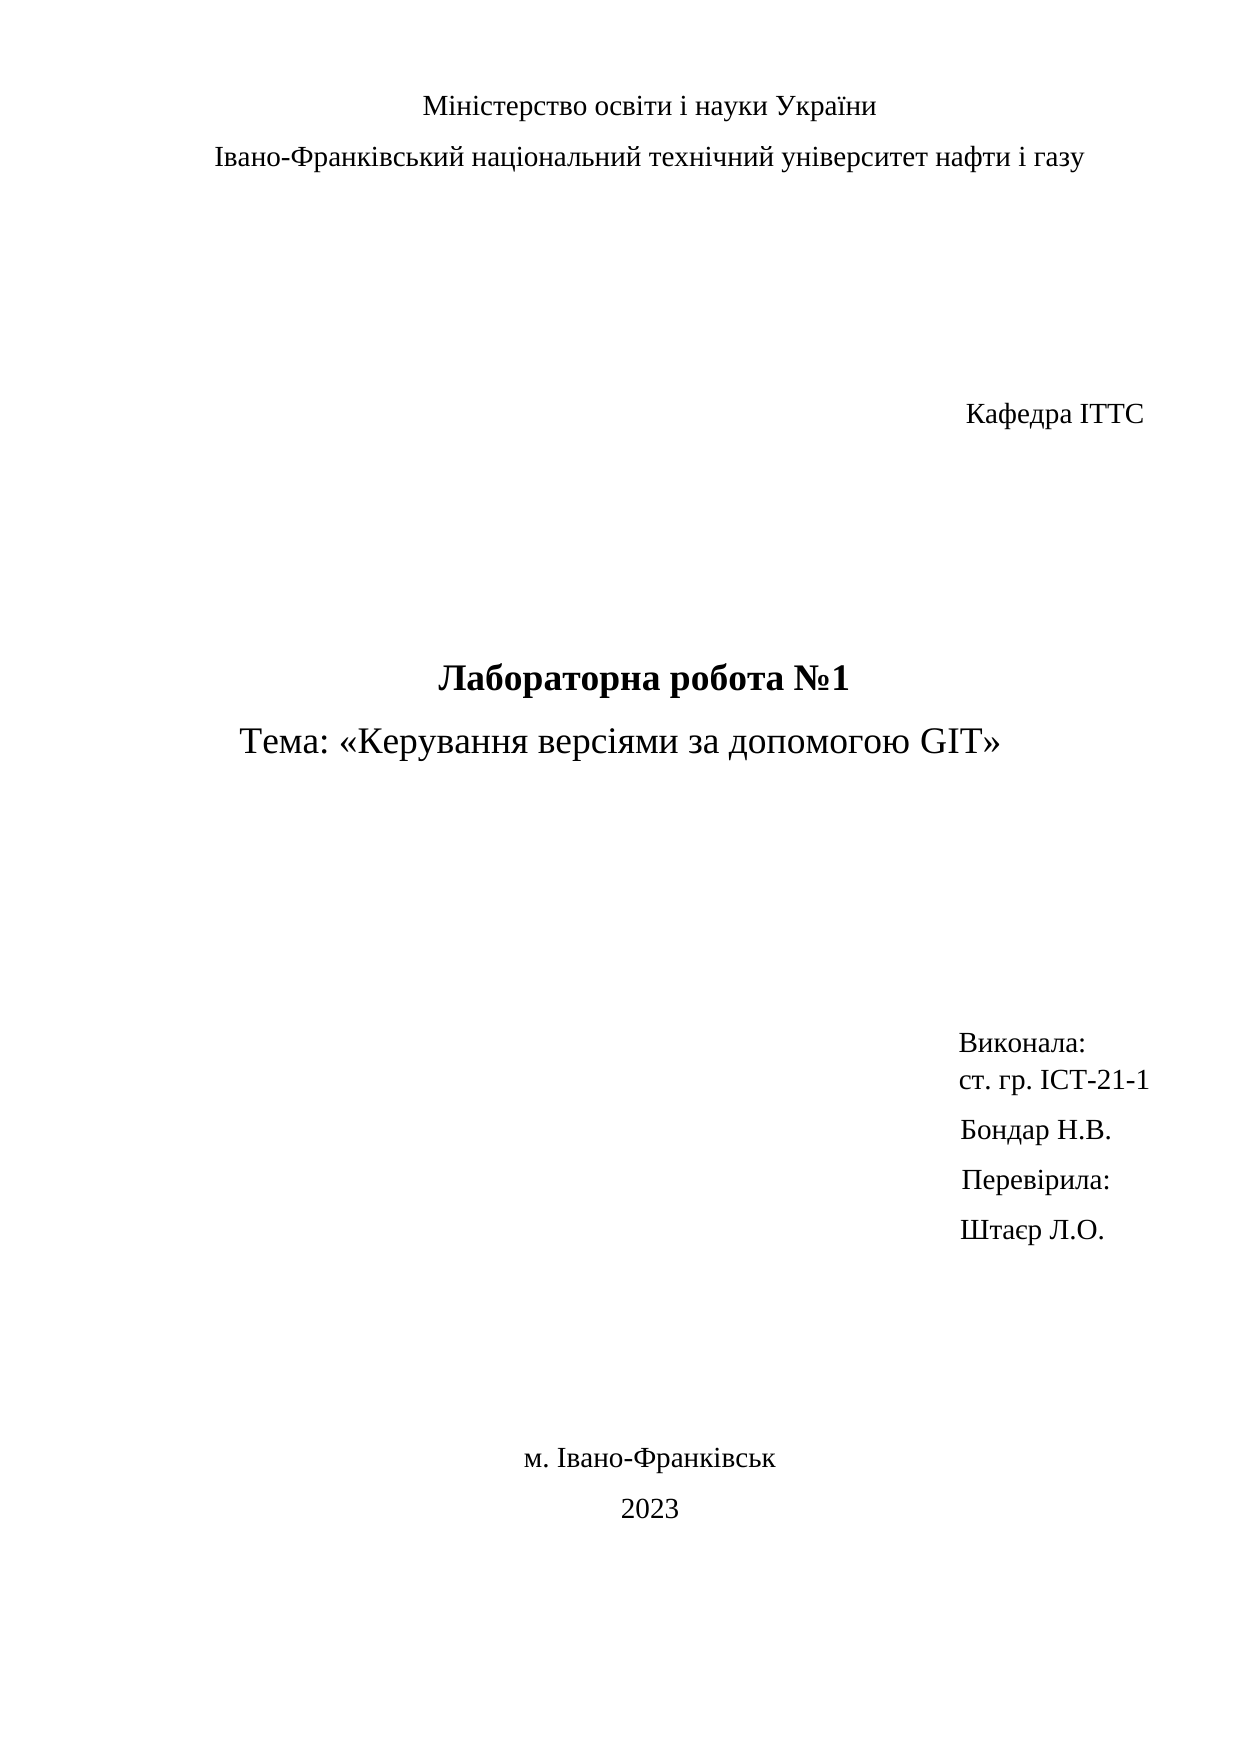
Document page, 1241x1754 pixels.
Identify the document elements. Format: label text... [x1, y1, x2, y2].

text м. Івано-Франківськ [148, 1441, 1152, 1474]
text Кафедра ІТТС [959, 397, 1152, 430]
text Лабораторна робота №1 [148, 655, 1152, 698]
text Тема: «Керування версіями за допомогою GIT» [88, 718, 1152, 762]
text Бондар Н.В. [148, 1112, 1152, 1146]
text Перевірила: [148, 1162, 1152, 1196]
text 2023 [148, 1491, 1152, 1524]
text Міністерство освіти і науки України [148, 88, 1152, 122]
text Виконала: [148, 1026, 1152, 1059]
text Івано-Франківський національний технічний університет нафти і газу [148, 139, 1152, 172]
text ст. гр. ІСТ-21-1 [148, 1062, 1152, 1095]
text Штаєр Л.О. [148, 1212, 1152, 1246]
